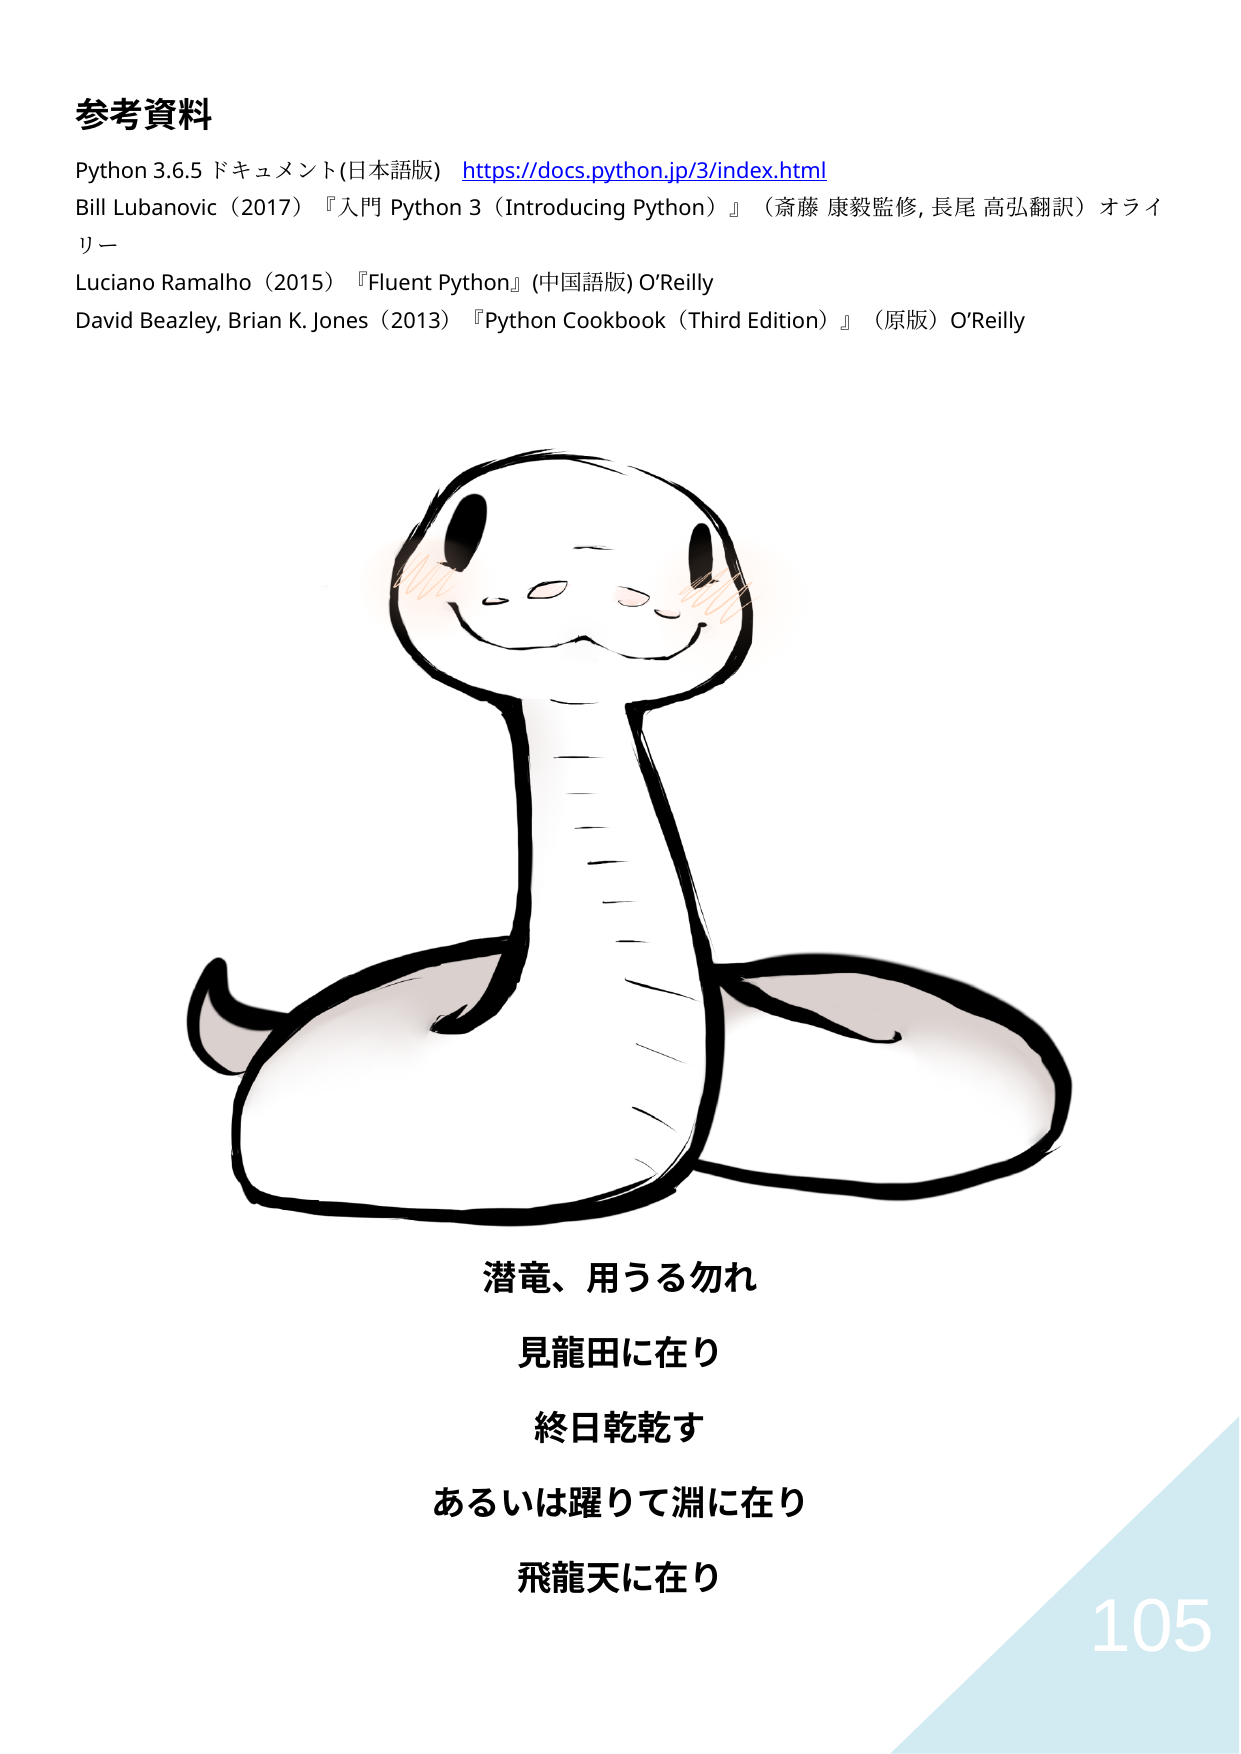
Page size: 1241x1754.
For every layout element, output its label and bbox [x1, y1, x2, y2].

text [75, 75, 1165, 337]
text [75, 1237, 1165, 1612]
picture [75, 341, 1166, 1234]
